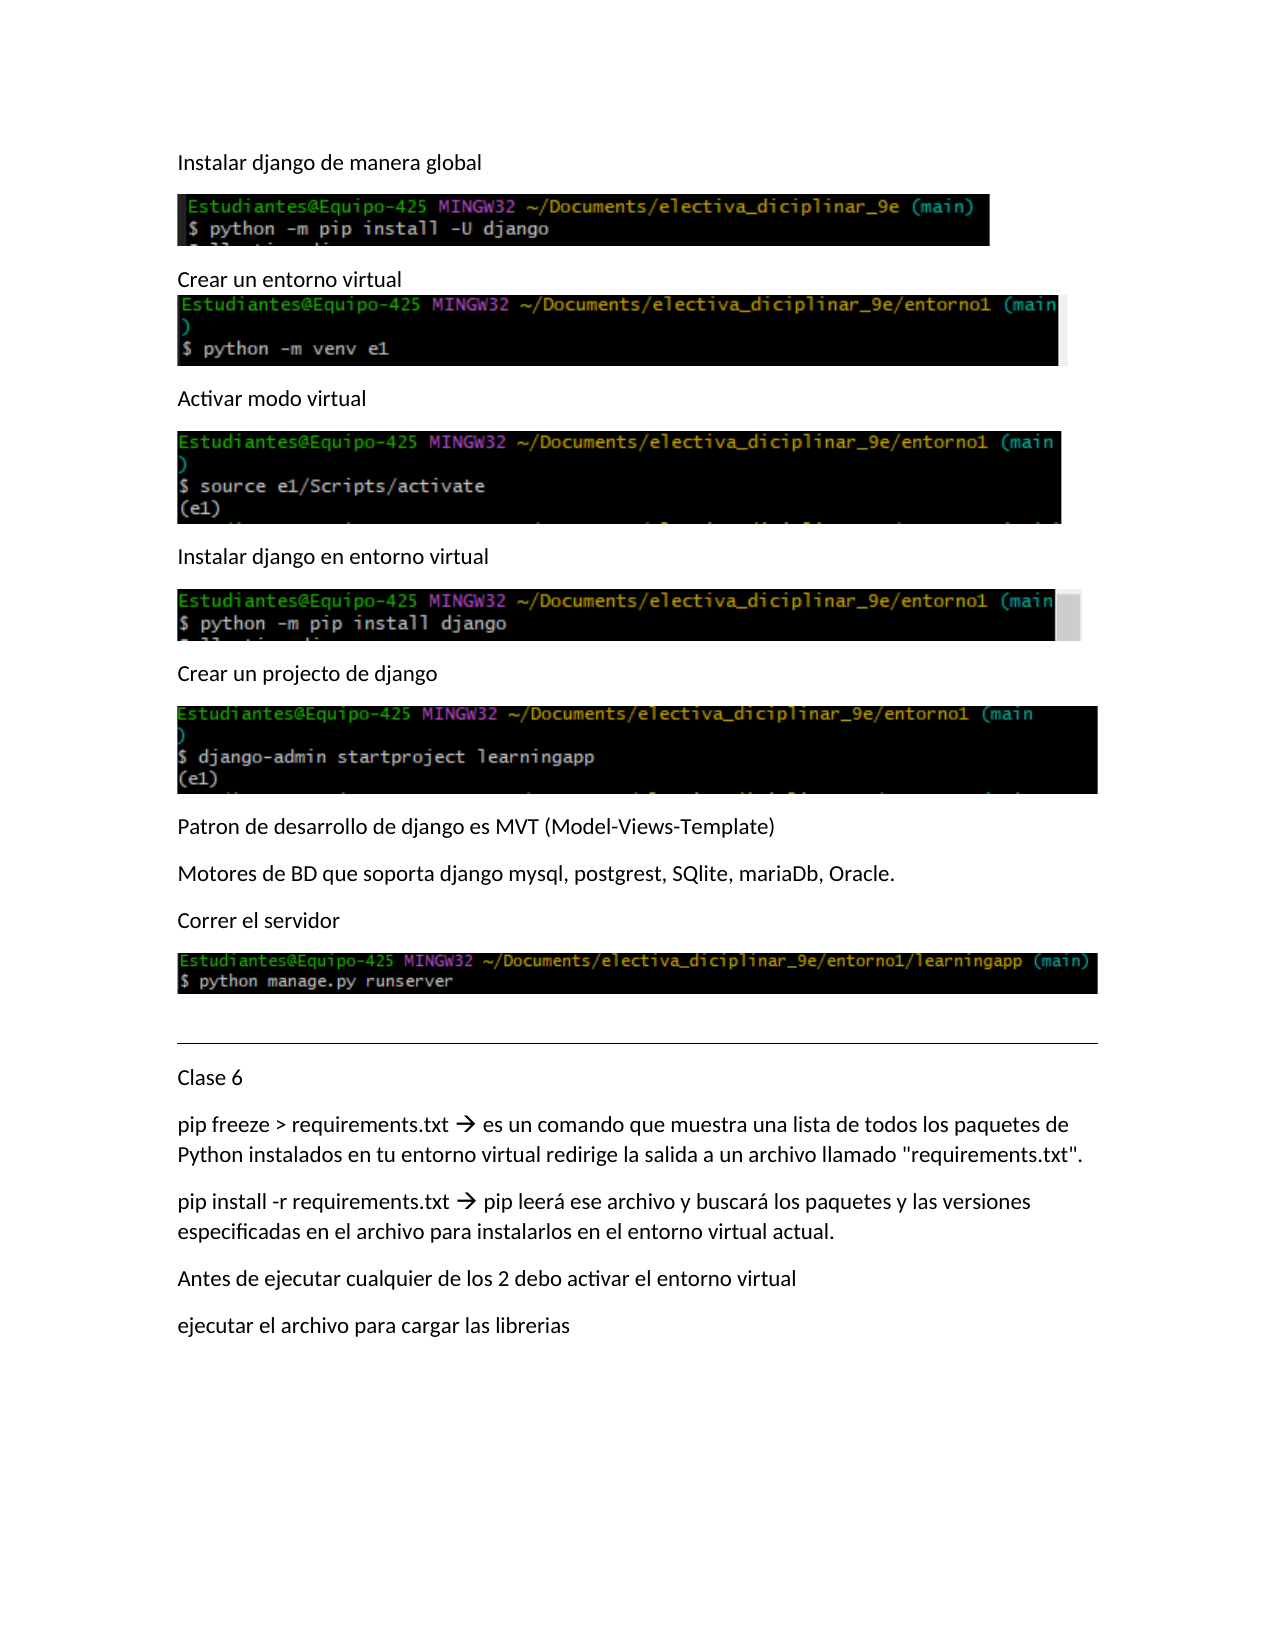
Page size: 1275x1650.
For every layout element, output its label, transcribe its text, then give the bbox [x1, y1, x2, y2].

text pip freeze > requirements.txt es un comando que muestra una lista de todos los paquetes de Python instalados en tu entorno virtual redirige la salida a un archivo llamado "requirements.txt". [177, 1110, 1098, 1168]
text ejecutar el archivo para cargar las librerias [177, 1311, 1098, 1339]
picture [177, 953, 1098, 994]
text Activar modo virtual [177, 384, 1098, 412]
picture [177, 295, 1068, 366]
picture [177, 706, 1098, 794]
text Patron de desarrollo de django es MVT (Model-Views-Template) [177, 812, 1098, 840]
text Correr el servidor [177, 906, 1098, 934]
text Clase 6 [177, 1063, 1098, 1091]
text pip install -r requirements.txt pip leerá ese archivo y buscará los paquetes y las versiones especificadas en el archivo para instalarlos en el entorno virtual actual. [177, 1187, 1098, 1245]
picture [177, 194, 990, 246]
text Instalar django en entorno virtual [177, 542, 1098, 570]
picture [177, 589, 1082, 641]
picture [177, 431, 1062, 524]
text Motores de BD que soporta django mysql, postgrest, SQlite, mariaDb, Oracle. [177, 859, 1098, 887]
text Antes de ejecutar cualquier de los 2 debo activar el entorno virtual [177, 1264, 1098, 1292]
text Instalar django de manera global [177, 148, 1098, 176]
text Crear un projecto de django [177, 659, 1098, 687]
